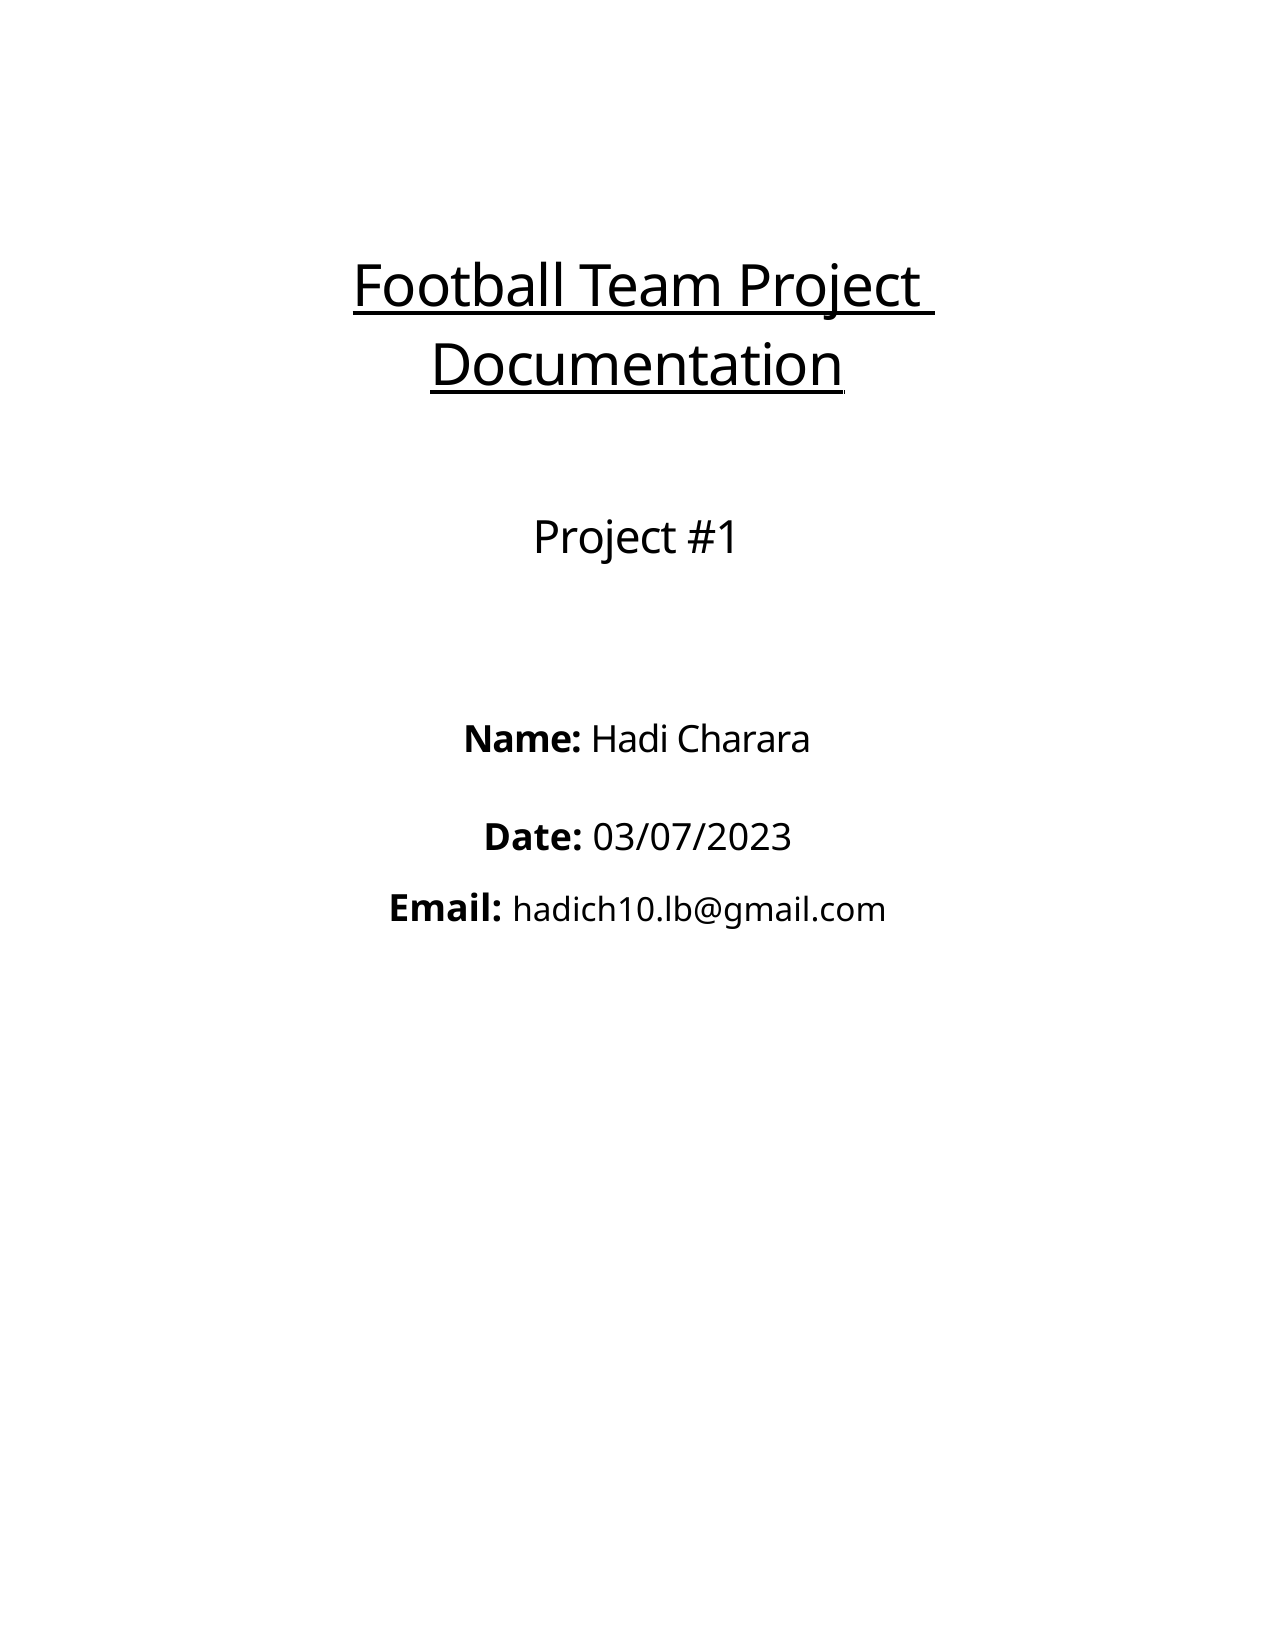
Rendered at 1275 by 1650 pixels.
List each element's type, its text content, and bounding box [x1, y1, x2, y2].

title Football Team Project [150, 244, 1125, 323]
text Email: hadich10.lb@gmail.com [150, 882, 1125, 933]
title Documentation [150, 323, 1125, 403]
title Name: Hadi Charara [150, 712, 1125, 763]
text Date: 03/07/2023 [150, 810, 1125, 861]
title Project #1 [150, 505, 1125, 567]
